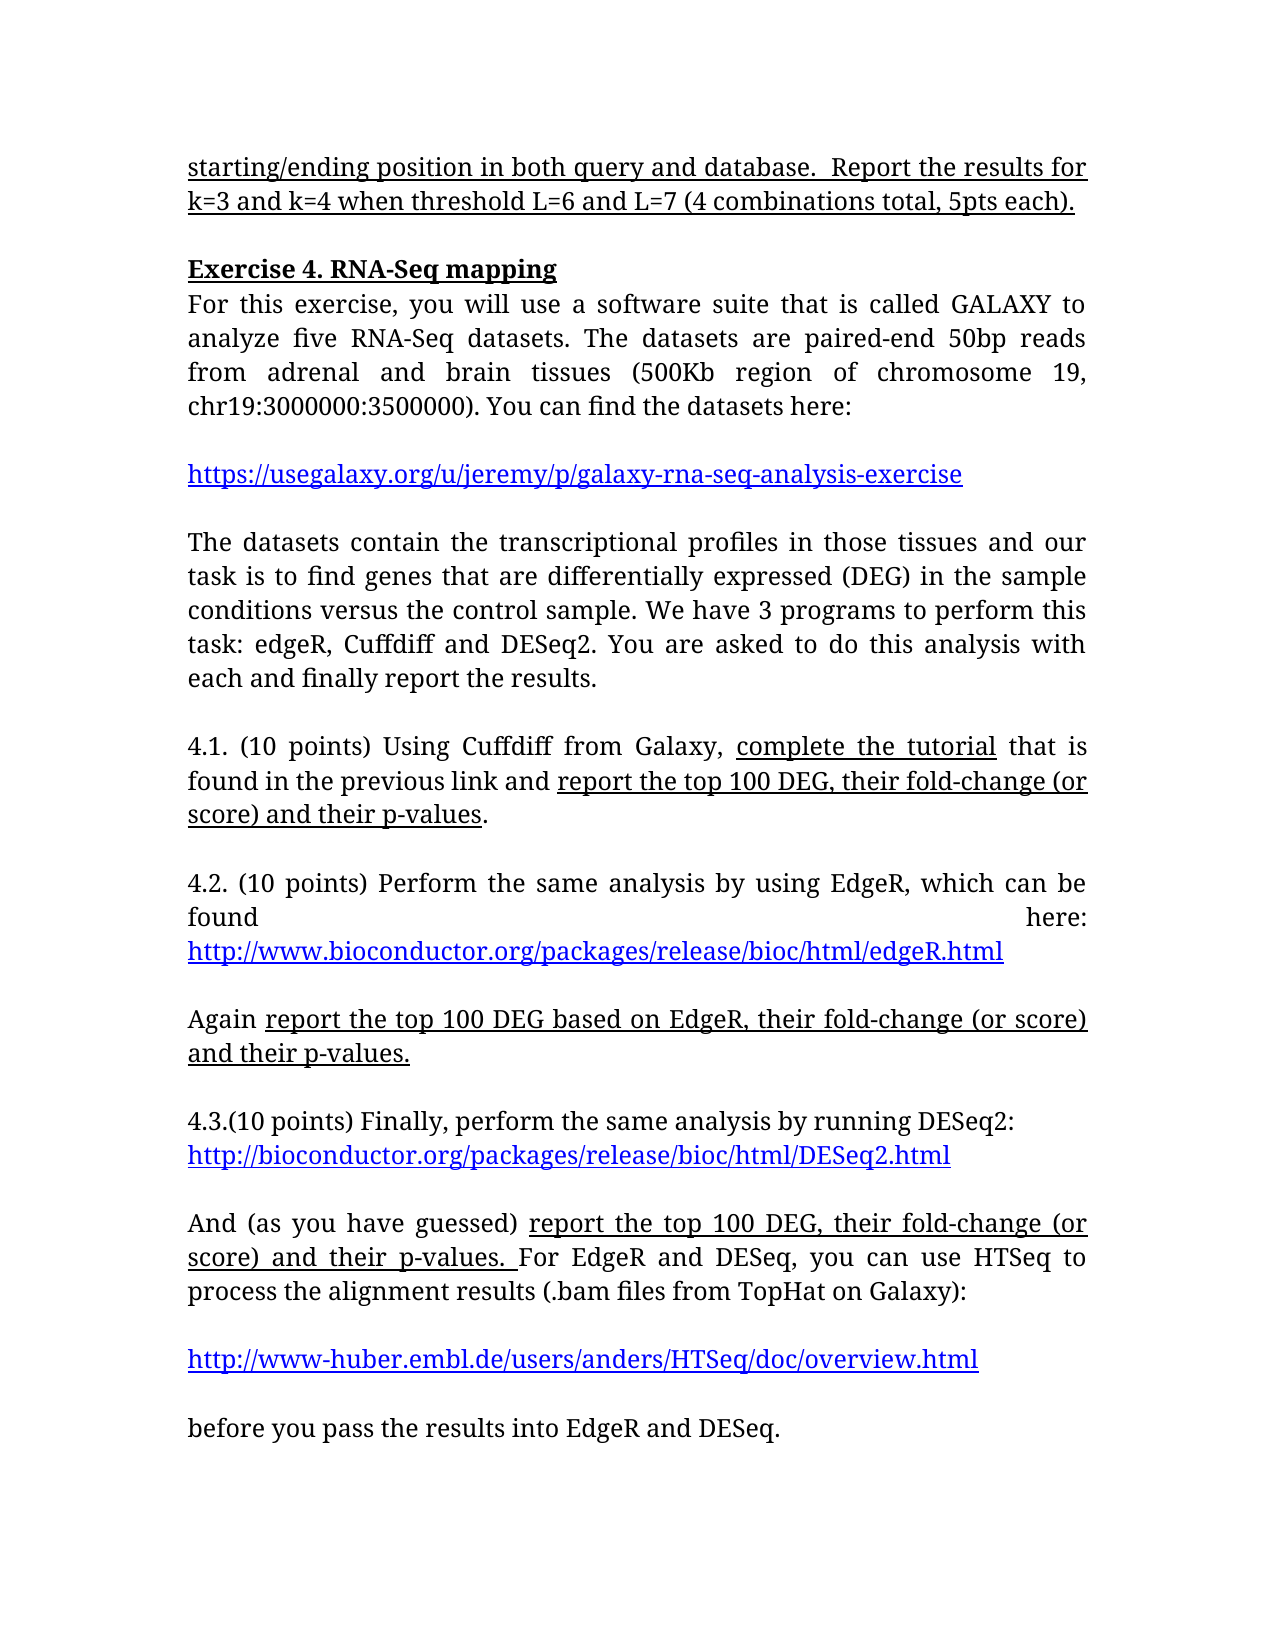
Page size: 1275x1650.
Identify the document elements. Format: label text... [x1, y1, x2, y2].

text http://bioconductor.org/packages/release/bioc/html/DESeq2.html [187, 1138, 1087, 1172]
text 4.2. (10 points) Perform the same analysis by using EdgeR, which can be found here: http://www.bioconductor.org/packages/release/bioc/html/edgeR.html [187, 831, 1087, 967]
text https://usegalaxy.org/u/jeremy/p/galaxy-rna-seq-analysis-exercise The datasets contain the transcriptional profiles in those tissues and our task is to find genes that are differentially expressed (DEG) in the sample conditions versus the control sample. We have 3 programs to perform this task: edgeR, Cuffdiff and DESeq2. You are asked to do this analysis with each and finally report the results. [187, 422, 1087, 695]
text And (as you have guessed) report the top 100 DEG, their fold-change (or score) and their p-values. For EdgeR and DESeq, you can use HTSeq to process the alignment results (.bam files from TopHat on Galaxy): [187, 1172, 1087, 1308]
text For this exercise, you will use a software suite that is called GALAXY to analyze five RNA-Seq datasets. The datasets are paired-end 50bp reads from adrenal and brain tissues (500Kb region of chromosome 19, chr19:3000000:3500000). You can find the datasets here: [187, 286, 1087, 422]
text 4.1. (10 points) Using Cuffdiff from Galaxy, complete the tutorial that is found in the previous link and report the top 100 DEG, their fold-change (or score) and their p-values. [187, 729, 1087, 831]
text Again report the top 100 DEG based on EdgeR, their fold-change (or score) and their p-values. [187, 1002, 1087, 1070]
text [187, 150, 1087, 179]
text Exercise 4. RNA-Seq mapping [187, 252, 1087, 286]
text 4.3.(10 points) Finally, perform the same analysis by running DESeq2: [187, 1104, 1087, 1138]
text http://www-huber.embl.de/users/anders/HTSeq/doc/overview.html before you pass the results into EdgeR and DESeq. [187, 1308, 1087, 1444]
